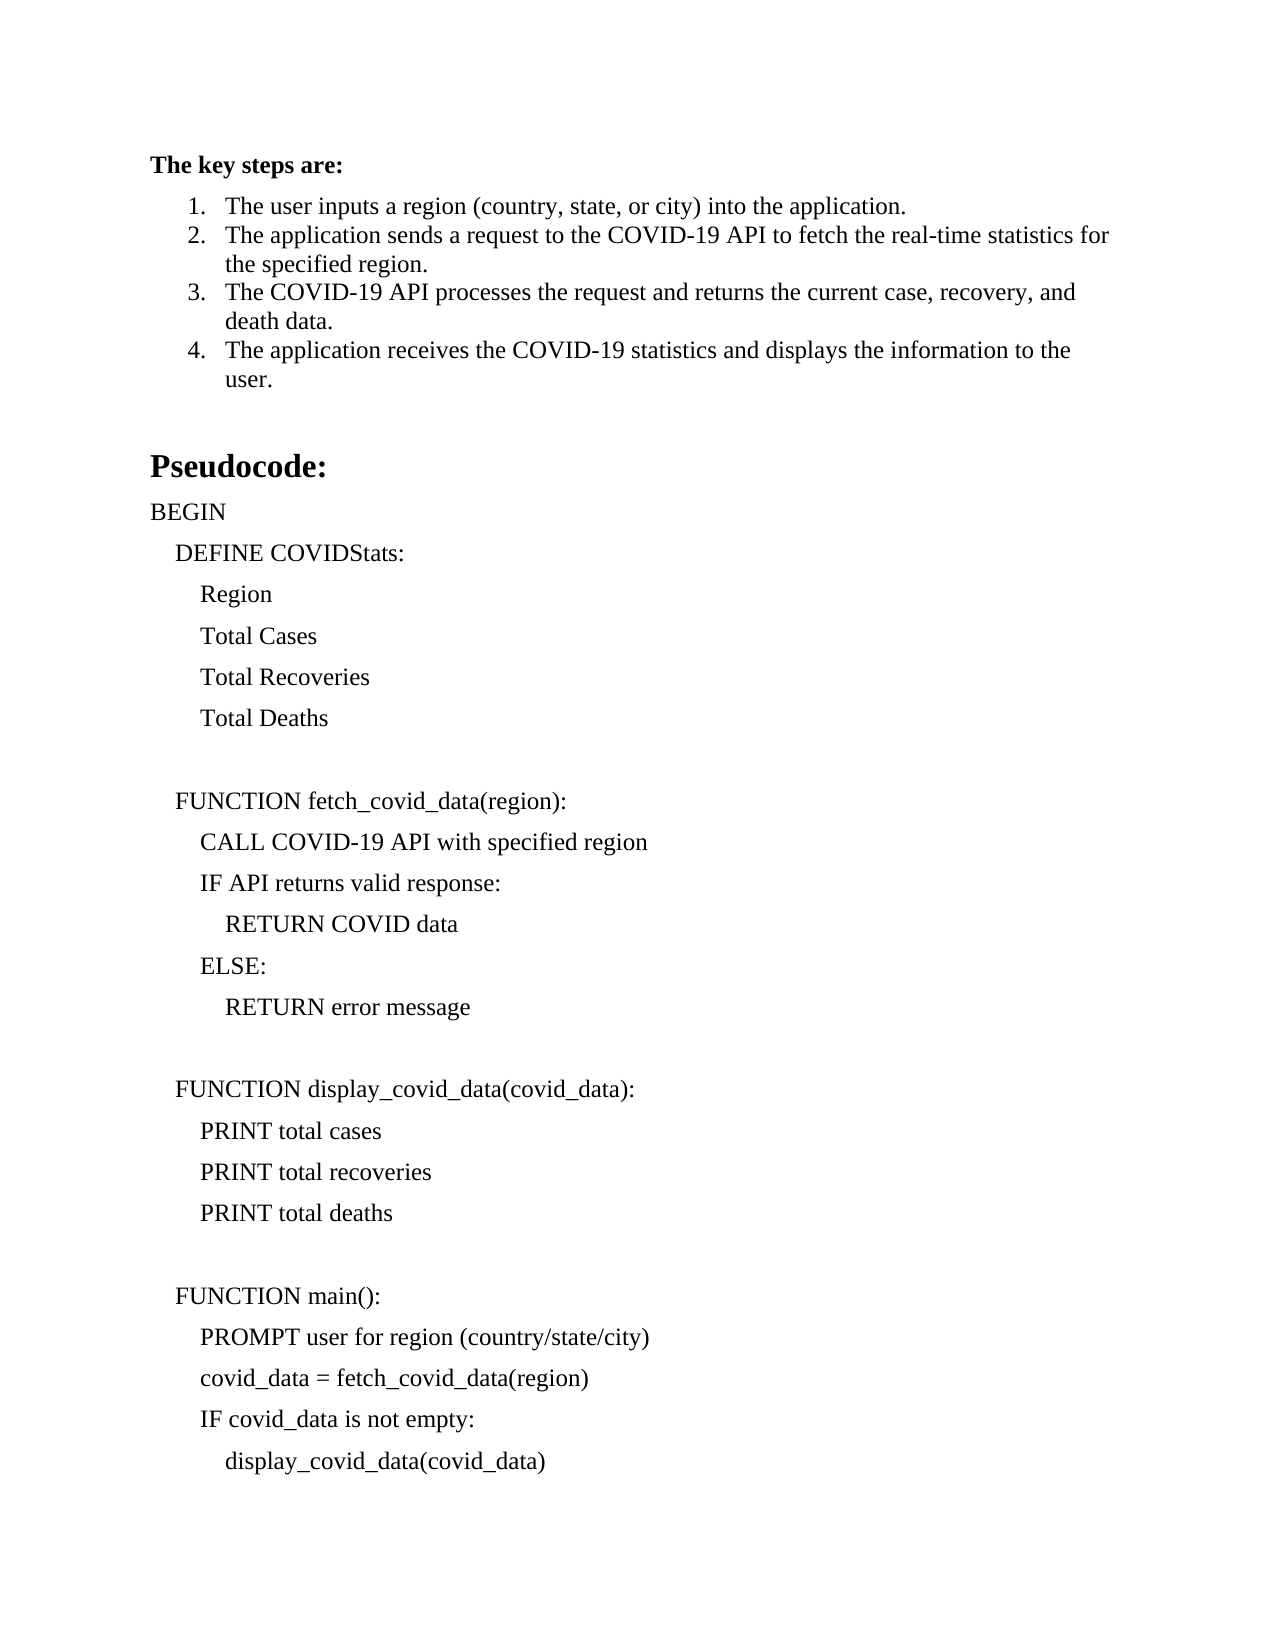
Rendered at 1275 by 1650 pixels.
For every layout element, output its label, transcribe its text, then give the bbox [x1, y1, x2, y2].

text ELSE: [150, 951, 1125, 979]
text Total Recoveries [150, 662, 1125, 691]
text Pseudocode: [150, 446, 1125, 484]
text PROMPT user for region (country/state/city) [150, 1322, 1125, 1351]
list The application receives the COVID-19 statistics and displays the information to the user. [187, 335, 1125, 392]
text IF API returns valid response: [150, 868, 1125, 897]
text FUNCTION display_covid_data(covid_data): [150, 1074, 1125, 1103]
text Region [150, 579, 1125, 608]
text display_covid_data(covid_data) [150, 1446, 1125, 1474]
text PRINT total deaths [150, 1198, 1125, 1227]
list The user inputs a region (country, state, or city) into the application. [187, 191, 1125, 220]
text Total Deaths [150, 703, 1125, 732]
text FUNCTION fetch_covid_data(region): [150, 786, 1125, 814]
text IF covid_data is not empty: [150, 1404, 1125, 1433]
text PRINT total recoveries [150, 1157, 1125, 1186]
text The key steps are: [150, 150, 1125, 179]
text PRINT total cases [150, 1116, 1125, 1144]
list The application sends a request to the COVID-19 API to fetch the real-time statistics for the specified region. [187, 220, 1125, 277]
text Total Cases [150, 621, 1125, 649]
text RETURN error message [150, 992, 1125, 1021]
text covid_data = fetch_covid_data(region) [150, 1363, 1125, 1392]
text CALL COVID-19 API with specified region [150, 827, 1125, 856]
text BEGIN [150, 497, 1125, 526]
list The COVID-19 API processes the request and returns the current case, recovery, and death data. [187, 277, 1125, 335]
text DEFINE COVIDStats: [150, 538, 1125, 567]
text FUNCTION main(): [150, 1281, 1125, 1309]
text RETURN COVID data [150, 909, 1125, 938]
